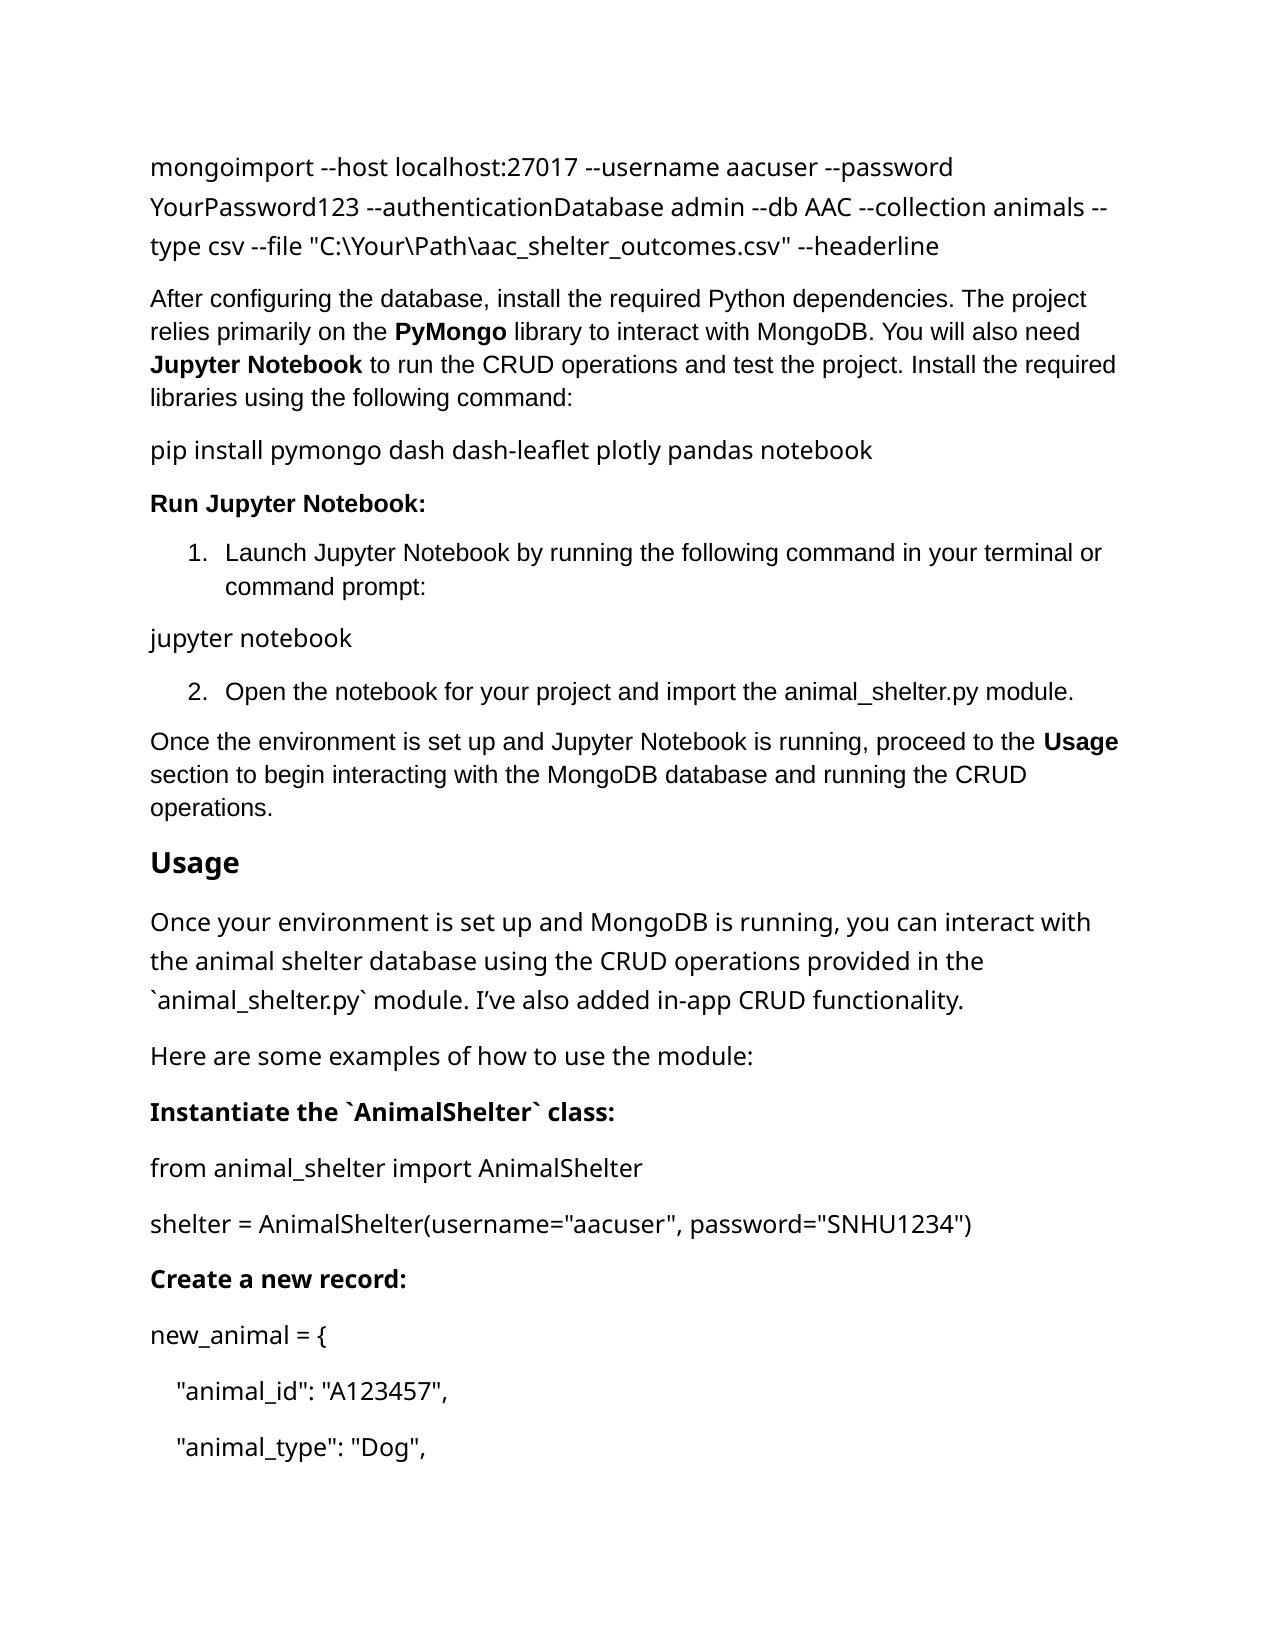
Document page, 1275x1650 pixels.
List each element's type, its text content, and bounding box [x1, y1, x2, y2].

text mongoimport --host localhost:27017 --username aacuser --password YourPassword123 --authenticationDatabase admin --db AAC --collection animals --type csv --file "C:\Your\Path\aac_shelter_outcomes.csv" --headerline [150, 150, 1125, 262]
text After configuring the database, install the required Python dependencies. The project relies primarily on the PyMongo library to interact with MongoDB. You will also need Jupyter Notebook to run the CRUD operations and test the project. Install the required libraries using the following command: [150, 284, 1125, 412]
text Usage [150, 842, 1125, 882]
text pip install pymongo dash dash-leaflet plotly pandas notebook [150, 433, 1125, 467]
text "animal_id": "A123457", [150, 1374, 1125, 1408]
list Open the notebook for your project and import the animal_shelter.py module. [187, 677, 1125, 706]
text Run Jupyter Notebook: [150, 489, 1125, 517]
text Here are some examples of how to use the module: [150, 1039, 1125, 1073]
text Create a new record: [150, 1262, 1125, 1296]
text new_animal = { [150, 1318, 1125, 1352]
text Once your environment is set up and MongoDB is running, you can interact with the animal shelter database using the CRUD operations provided in the `animal_shelter.py` module. I’ve also added in-app CRUD functionality. [150, 905, 1125, 1017]
text "animal_type": "Dog", [150, 1430, 1125, 1464]
text Once the environment is set up and Jupyter Notebook is running, proceed to the Usage section to begin interacting with the MongoDB database and running the CRUD operations. [150, 727, 1125, 821]
list Launch Jupyter Notebook by running the following command in your terminal or command prompt: [187, 538, 1125, 600]
text jupyter notebook [150, 621, 1125, 655]
text Instantiate the `AnimalShelter` class: [150, 1095, 1125, 1129]
text shelter = AnimalShelter(username="aacuser", password="SNHU1234") [150, 1206, 1125, 1240]
text from animal_shelter import AnimalShelter [150, 1151, 1125, 1184]
